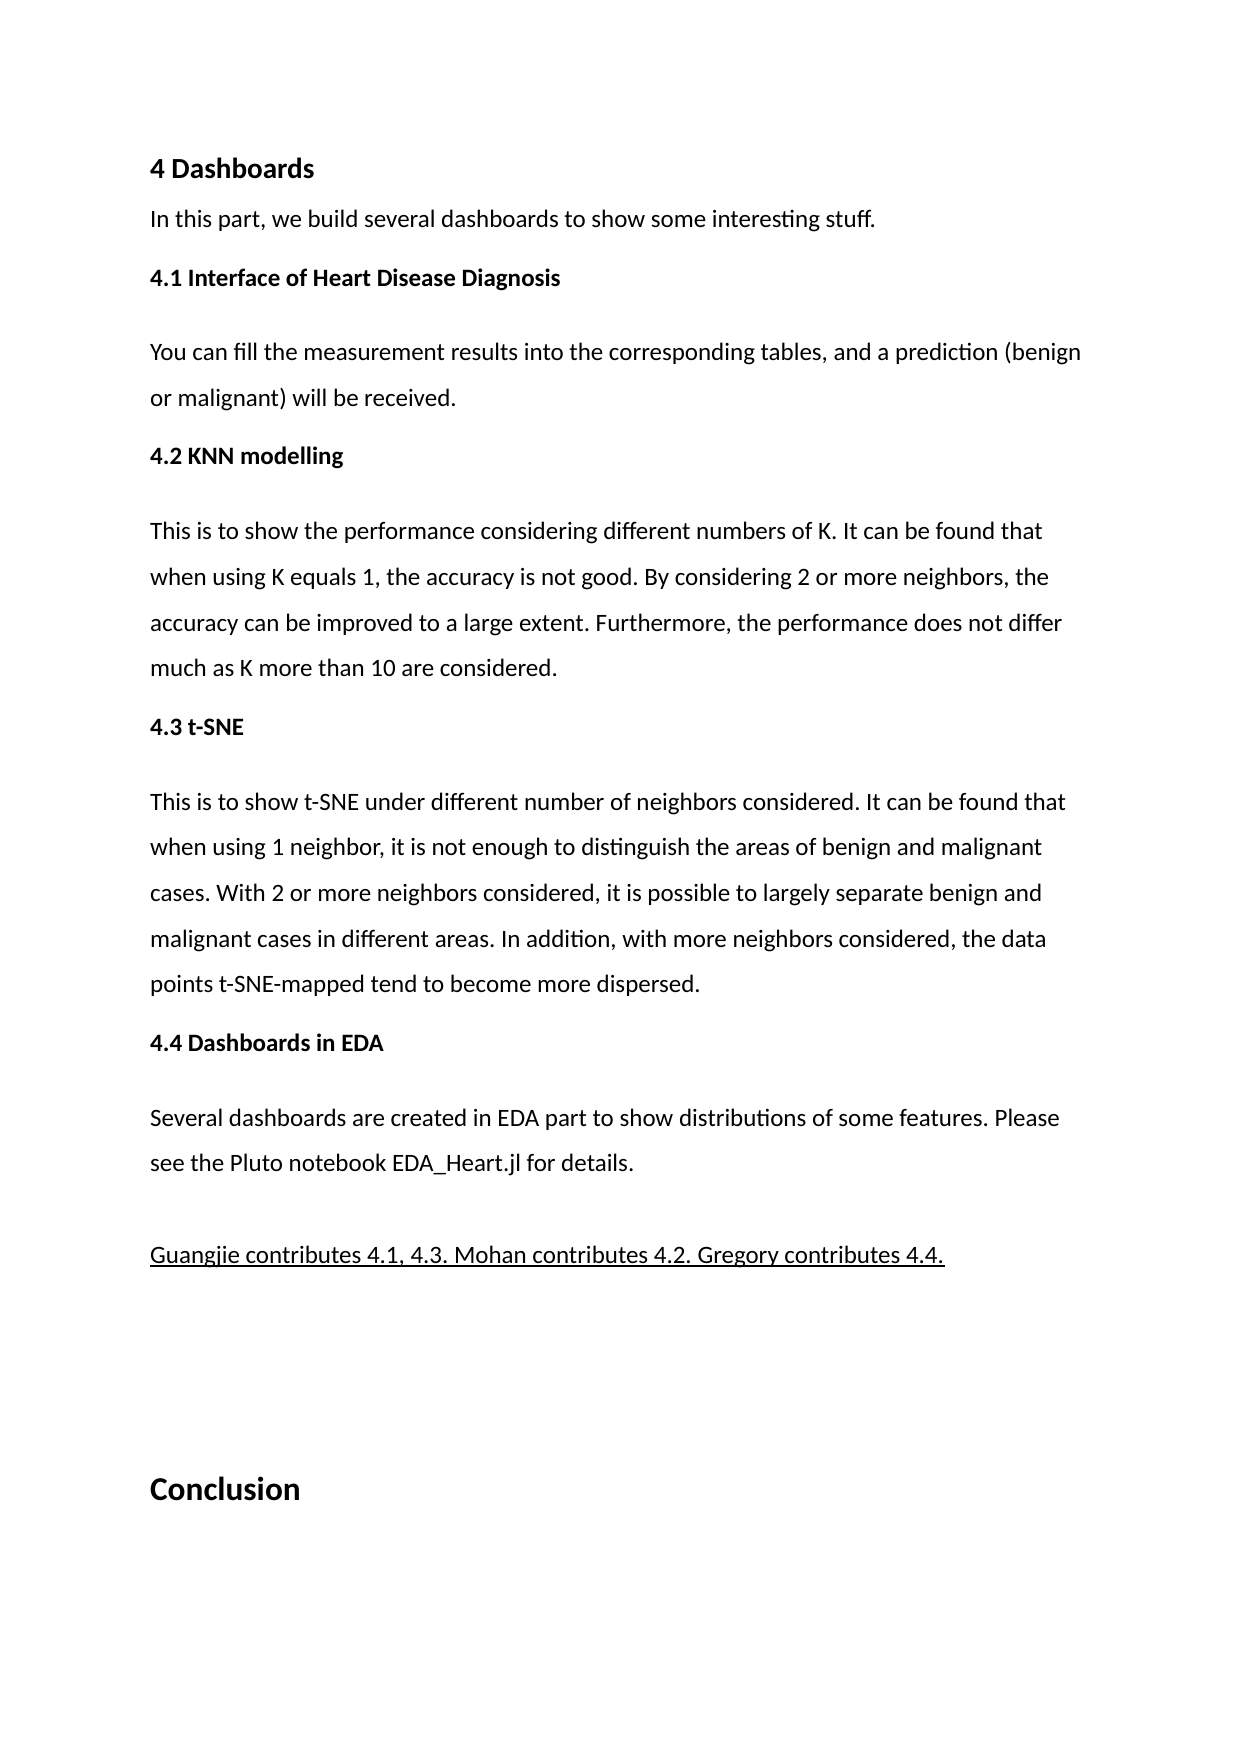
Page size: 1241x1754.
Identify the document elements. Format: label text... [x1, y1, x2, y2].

text 4.1 Interface of Heart Disease Diagnosis [150, 262, 1090, 292]
text You can fill the measurement results into the corresponding tables, and a prediction (benign or malignant) will be received. [150, 337, 1090, 413]
text 4 Dashboards [150, 150, 1090, 186]
text Conclusion [150, 1468, 1090, 1508]
text Guangjie contributes 4.1, 4.3. Mohan contributes 4.2. Gregory contributes 4.4. [150, 1239, 1090, 1269]
text 4.2 KNN modelling [150, 441, 1090, 471]
text This is to show the performance considering different numbers of K. It can be found that when using K equals 1, the accuracy is not good. By considering 2 or more neighbors, the accuracy can be improved to a large extent. Furthermore, the performance does not differ much as K more than 10 are considered. [150, 515, 1090, 683]
text 4.3 t-SNE [150, 711, 1090, 741]
text Several dashboards are created in EDA part to show distributions of some features. Please see the Pluto notebook EDA_Heart.jl for details. [150, 1102, 1090, 1178]
text In this part, we build several dashboards to show some interesting stuff. [150, 203, 1090, 234]
text 4.4 Dashboards in EDA [150, 1027, 1090, 1057]
text This is to show t-SNE under different number of neighbors considered. It can be found that when using 1 neighbor, it is not enough to distinguish the areas of benign and malignant cases. With 2 or more neighbors considered, it is possible to largely separate benign and malignant cases in different areas. In addition, with more neighbors considered, the data points t-SNE-mapped tend to become more dispersed. [150, 786, 1090, 999]
